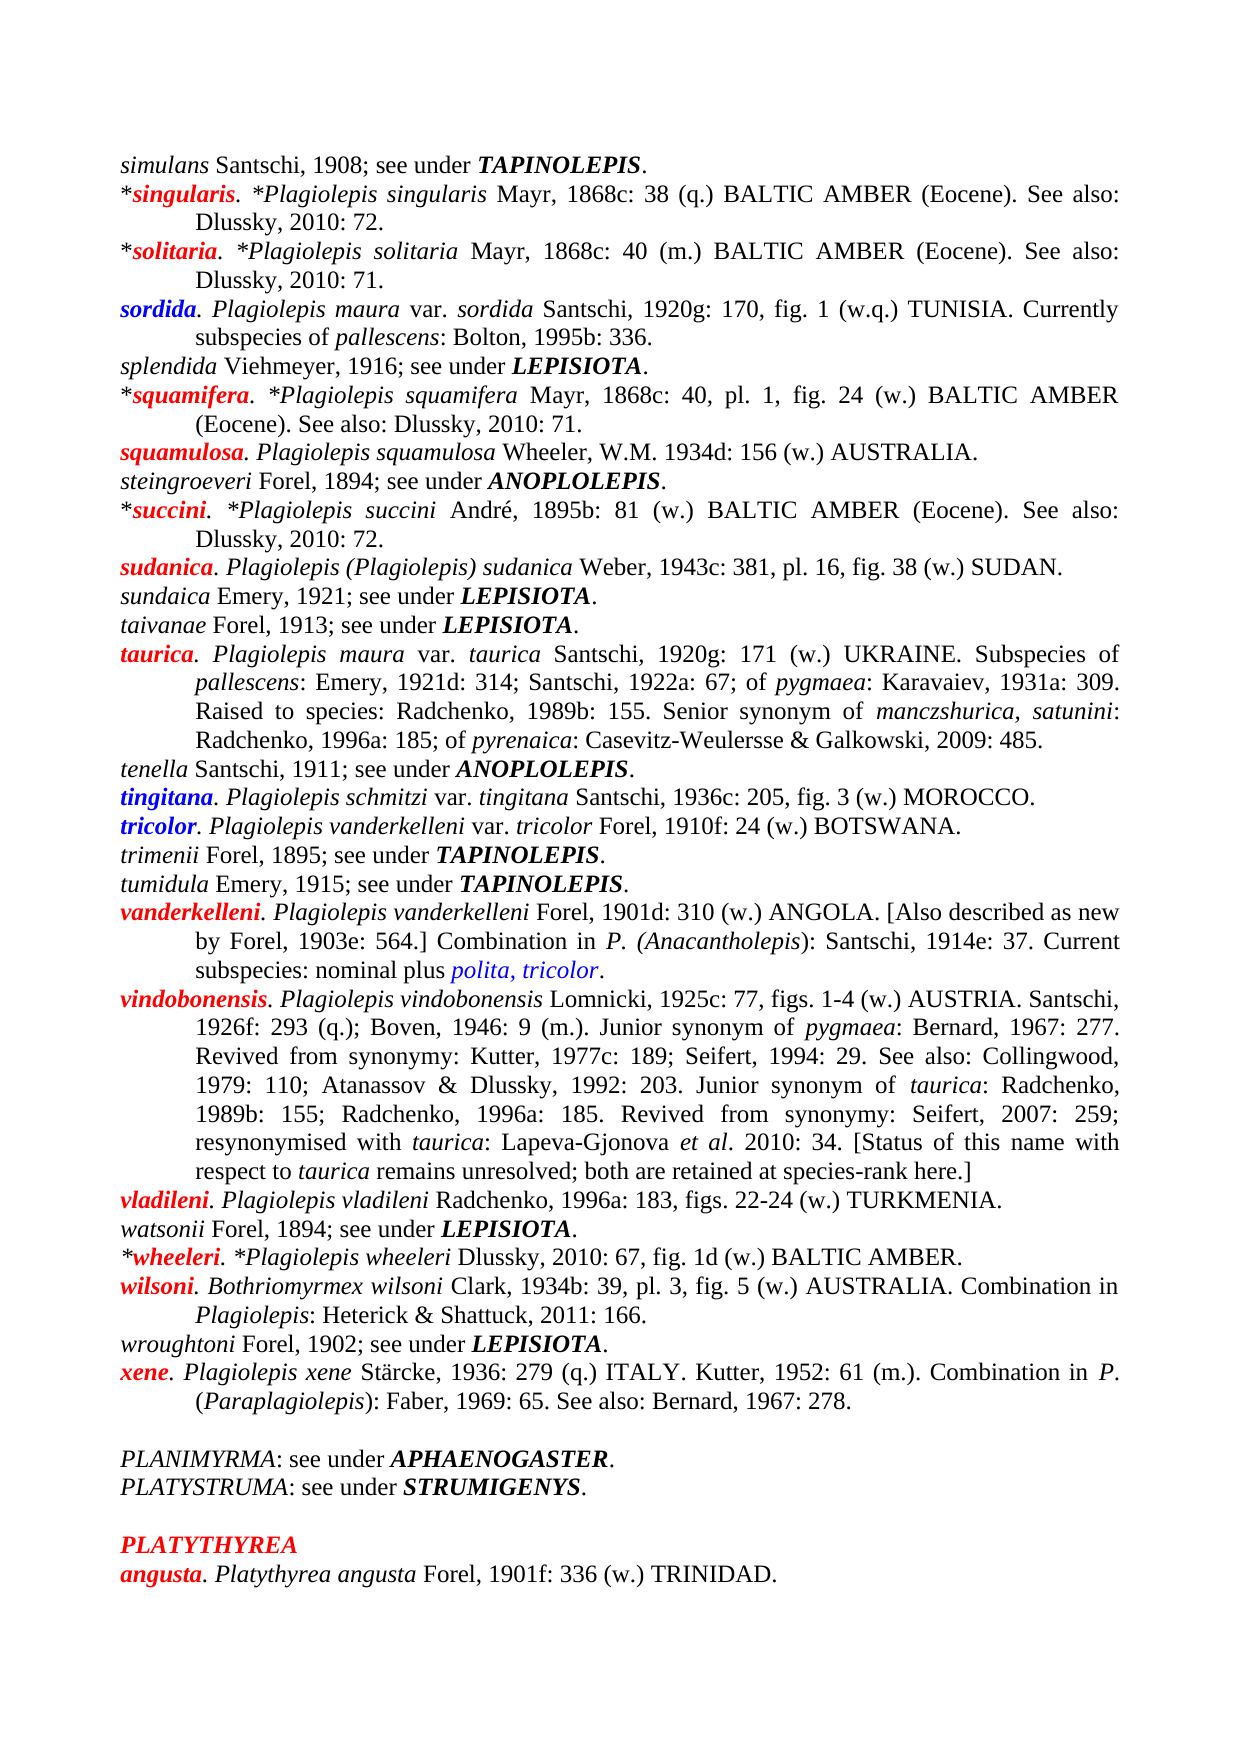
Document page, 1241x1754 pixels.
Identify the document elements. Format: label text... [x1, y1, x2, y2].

text wilsoni. Bothriomyrmex wilsoni Clark, 1934b: 39, pl. 3, fig. 5 (w.) AUSTRALIA. Combination in Plagiolepis: Heterick & Shattuck, 2011: 166. [120, 1271, 1120, 1329]
text splendida Viehmeyer, 1916; see under LEPISIOTA. [120, 351, 1120, 380]
text squamulosa. Plagiolepis squamulosa Wheeler, W.M. 1934d: 156 (w.) AUSTRALIA. [120, 437, 1120, 466]
text *succini. *Plagiolepis succini André, 1895b: 81 (w.) BALTIC AMBER (Eocene). See also: Dlussky, 2010: 72. [120, 495, 1120, 552]
text steingroeveri Forel, 1894; see under ANOPLOLEPIS. [120, 466, 1120, 495]
text sudanica. Plagiolepis (Plagiolepis) sudanica Weber, 1943c: 381, pl. 16, fig. 38 (w.) SUDAN. [120, 552, 1120, 581]
text sordida. Plagiolepis maura var. sordida Santschi, 1920g: 170, fig. 1 (w.q.) TUNISIA. Currently subspecies of pallescens: Bolton, 1995b: 336. [120, 294, 1120, 351]
text PLANIMYRMA: see under APHAENOGASTER. [120, 1444, 1120, 1472]
text *singularis. *Plagiolepis singularis Mayr, 1868c: 38 (q.) BALTIC AMBER (Eocene). See also: Dlussky, 2010: 72. [120, 179, 1120, 236]
text vladileni. Plagiolepis vladileni Radchenko, 1996a: 183, figs. 22-24 (w.) TURKMENIA. [120, 1185, 1120, 1214]
text tricolor. Plagiolepis vanderkelleni var. tricolor Forel, 1910f: 24 (w.) BOTSWANA. [120, 811, 1120, 840]
text trimenii Forel, 1895; see under TAPINOLEPIS. [120, 840, 1120, 869]
text vanderkelleni. Plagiolepis vanderkelleni Forel, 1901d: 310 (w.) ANGOLA. [Also described as new by Forel, 1903e: 564.] Combination in P. (Anacantholepis): Santschi, 1914e: 37. Current subspecies: nominal plus polita, tricolor. [120, 897, 1120, 984]
text watsonii Forel, 1894; see under LEPISIOTA. [120, 1214, 1120, 1242]
text *squamifera. *Plagiolepis squamifera Mayr, 1868c: 40, pl. 1, fig. 24 (w.) BALTIC AMBER (Eocene). See also: Dlussky, 2010: 71. [120, 380, 1120, 437]
text wroughtoni Forel, 1902; see under LEPISIOTA. [120, 1329, 1120, 1357]
text PLATYTHYREA [120, 1530, 1120, 1559]
text sundaica Emery, 1921; see under LEPISIOTA. [120, 581, 1120, 610]
text PLATYSTRUMA: see under STRUMIGENYS. [120, 1472, 1120, 1501]
text tumidula Emery, 1915; see under TAPINOLEPIS. [120, 869, 1120, 897]
text *wheeleri. *Plagiolepis wheeleri Dlussky, 2010: 67, fig. 1d (w.) BALTIC AMBER. [120, 1242, 1120, 1271]
text taurica. Plagiolepis maura var. taurica Santschi, 1920g: 171 (w.) UKRAINE. Subspecies of pallescens: Emery, 1921d: 314; Santschi, 1922a: 67; of pygmaea: Karavaiev, 1931a: 309. Raised to species: Radchenko, 1989b: 155. Senior synonym of manczshurica, satunini: Radchenko, 1996a: 185; of pyrenaica: Casevitz-Weulersse & Galkowski, 2009: 485. [120, 639, 1120, 754]
text xene. Plagiolepis xene Stärcke, 1936: 279 (q.) ITALY. Kutter, 1952: 61 (m.). Combination in P. (Paraplagiolepis): Faber, 1969: 65. See also: Bernard, 1967: 278. [120, 1357, 1120, 1415]
text tingitana. Plagiolepis schmitzi var. tingitana Santschi, 1936c: 205, fig. 3 (w.) MOROCCO. [120, 782, 1120, 811]
text taivanae Forel, 1913; see under LEPISIOTA. [120, 610, 1120, 639]
text angusta. Platythyrea angusta Forel, 1901f: 336 (w.) TRINIDAD. [120, 1559, 1120, 1587]
text *solitaria. *Plagiolepis solitaria Mayr, 1868c: 40 (m.) BALTIC AMBER (Eocene). See also: Dlussky, 2010: 71. [120, 236, 1120, 294]
text simulans Santschi, 1908; see under TAPINOLEPIS. [120, 150, 1120, 179]
text vindobonensis. Plagiolepis vindobonensis Lomnicki, 1925c: 77, figs. 1-4 (w.) AUSTRIA. Santschi, 1926f: 293 (q.); Boven, 1946: 9 (m.). Junior synonym of pygmaea: Bernard, 1967: 277. Revived from synonymy: Kutter, 1977c: 189; Seifert, 1994: 29. See also: Collingwood, 1979: 110; Atanassov & Dlussky, 1992: 203. Junior synonym of taurica: Radchenko, 1989b: 155; Radchenko, 1996a: 185. Revived from synonymy: Seifert, 2007: 259; resynonymised with taurica: Lapeva-Gjonova et al. 2010: 34. [Status of this name with respect to taurica remains unresolved; both are retained at species-rank here.] [120, 984, 1120, 1185]
text tenella Santschi, 1911; see under ANOPLOLEPIS. [120, 754, 1120, 782]
